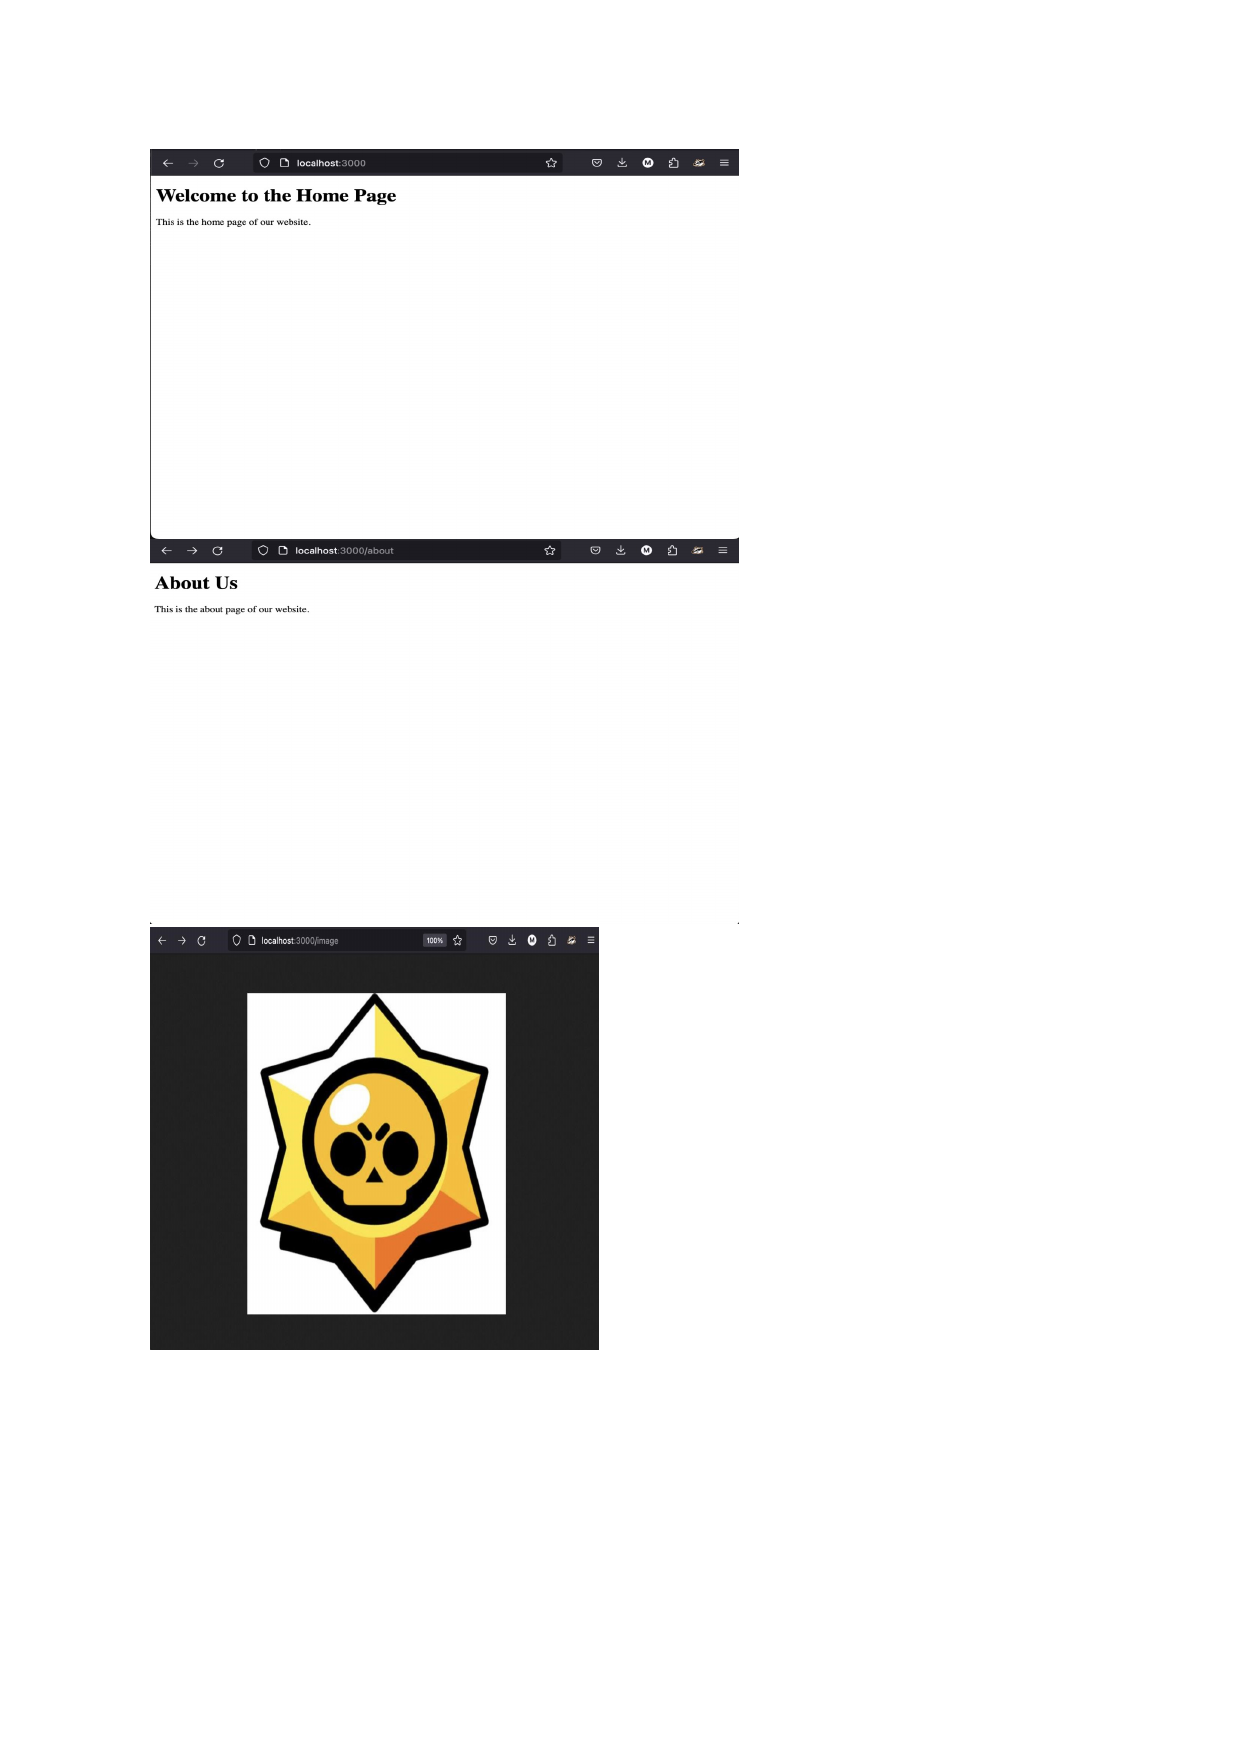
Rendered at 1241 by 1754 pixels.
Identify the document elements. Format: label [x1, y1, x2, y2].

picture [150, 149, 739, 924]
picture [150, 927, 599, 1350]
